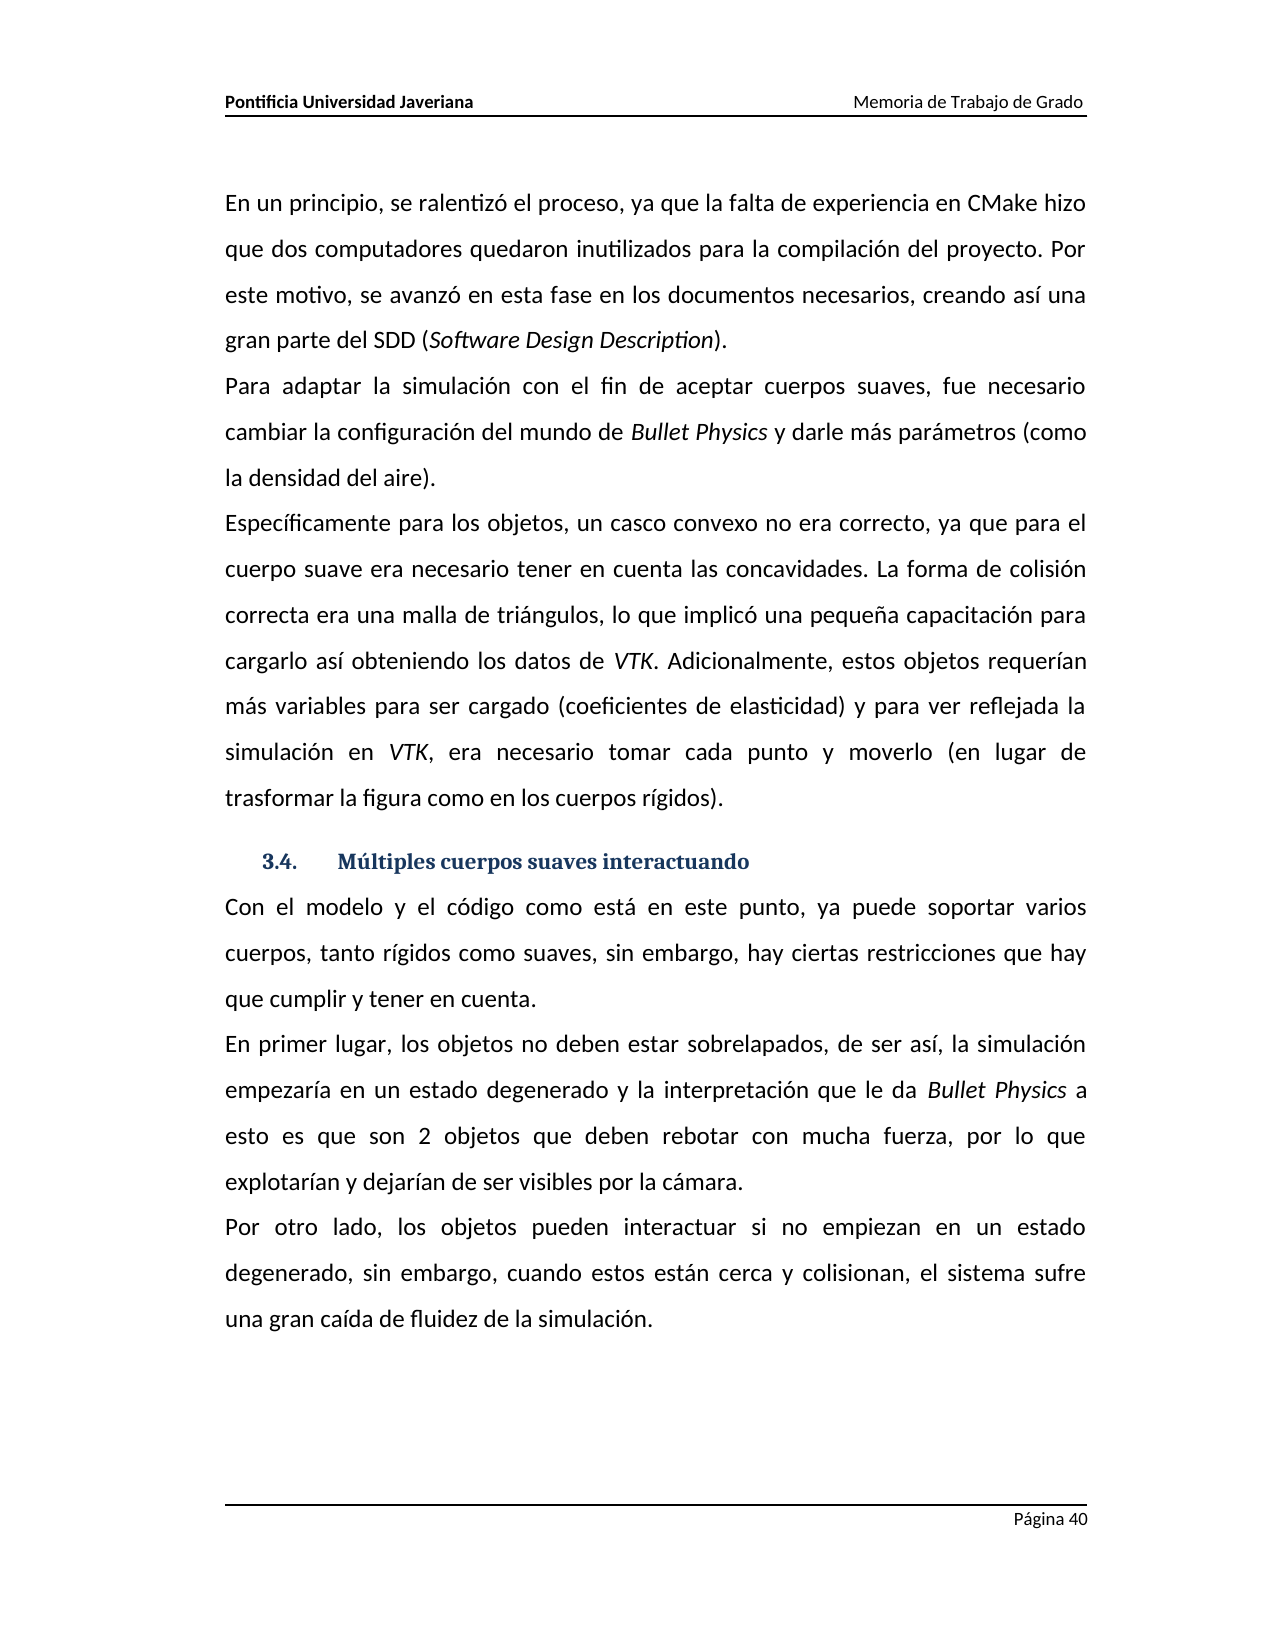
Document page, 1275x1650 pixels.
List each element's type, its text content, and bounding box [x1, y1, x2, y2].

text En un principio, se ralentizó el proceso, ya que la falta de experiencia en CMake hizo que dos computadores quedaron inutilizados para la compilación del proyecto. Por este motivo, se avanzó en esta fase en los documentos necesarios, creando así una gran parte del SDD (Software Design Description). [225, 187, 1087, 355]
text Con el modelo y el código como está en este punto, ya puede soportar varios cuerpos, tanto rígidos como suaves, sin embargo, hay ciertas restricciones que hay que cumplir y tener en cuenta. [225, 891, 1087, 1013]
text En primer lugar, los objetos no deben estar sobrelapados, de ser así, la simulación empezaría en un estado degenerado y la interpretación que le da Bullet Physics a esto es que son 2 objetos que deben rebotar con mucha fuerza, por lo que explotarían y dejarían de ser visibles por la cámara. [225, 1028, 1087, 1196]
text Específicamente para los objetos, un casco convexo no era correcto, ya que para el cuerpo suave era necesario tener en cuenta las concavidades. La forma de colisión correcta era una malla de triángulos, lo que implicó una pequeña capacitación para cargarlo así obteniendo los datos de VTK. Adicionalmente, estos objetos requerían más variables para ser cargado (coeficientes de elasticidad) y para ver reflejada la simulación en VTK, era necesario tomar cada punto y moverlo (en lugar de trasformar la figura como en los cuerpos rígidos). [225, 508, 1087, 812]
text Por otro lado, los objetos pueden interactuar si no empiezan en un estado degenerado, sin embargo, cuando estos están cerca y colisionan, el sistema sufre una gran caída de fluidez de la simulación. [225, 1211, 1087, 1333]
text Para adaptar la simulación con el fin de aceptar cuerpos suaves, fue necesario cambiar la configuración del mundo de Bullet Physics y darle más parámetros (como la densidad del aire). [225, 370, 1087, 492]
subtitle Múltiples cuerpos suaves interactuando [262, 848, 1087, 875]
